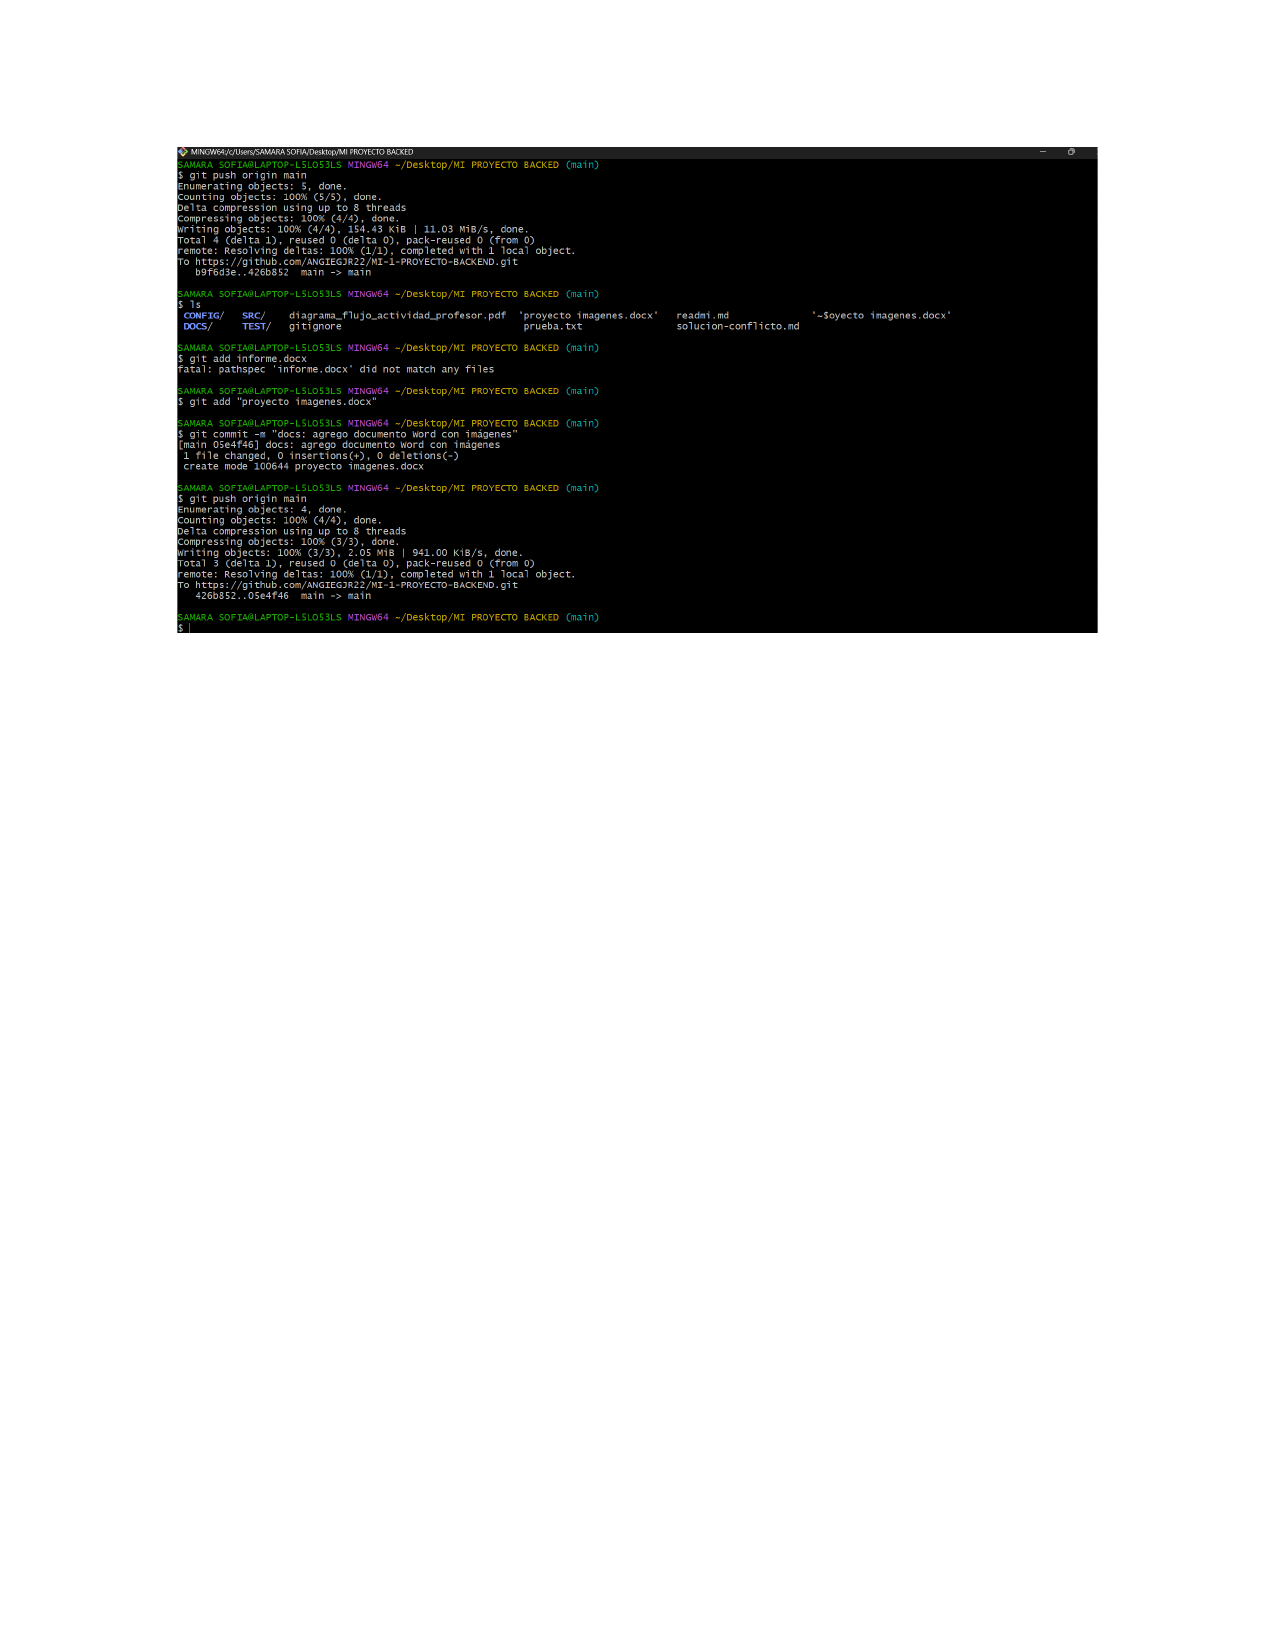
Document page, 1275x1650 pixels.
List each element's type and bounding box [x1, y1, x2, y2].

picture [177, 147, 1098, 633]
